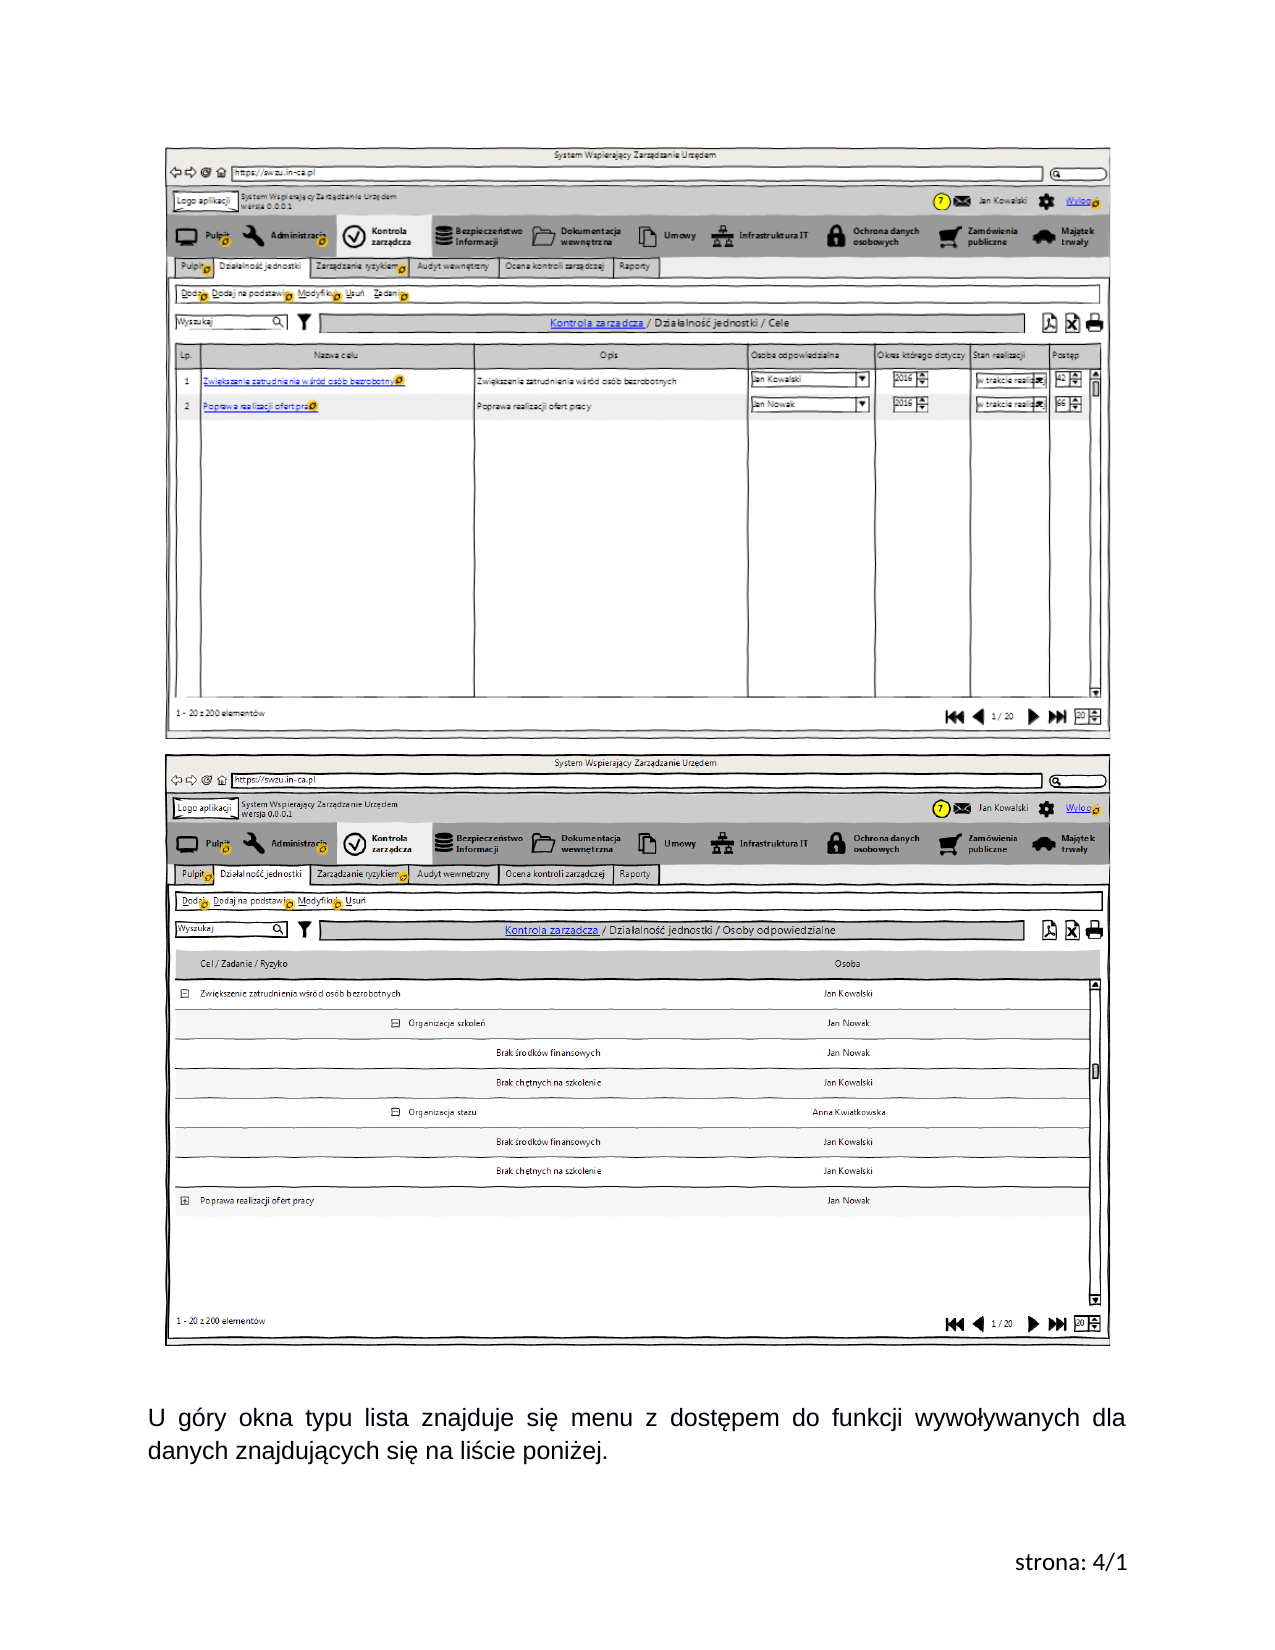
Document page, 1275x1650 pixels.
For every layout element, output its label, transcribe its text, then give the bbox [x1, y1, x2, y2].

picture [165, 754, 1111, 1346]
picture [165, 147, 1111, 739]
text U góry okna typu lista znajduje się menu z dostępem do funkcji wywoływanych dla danych znajdujących się na liście poniżej. [148, 1403, 1127, 1465]
